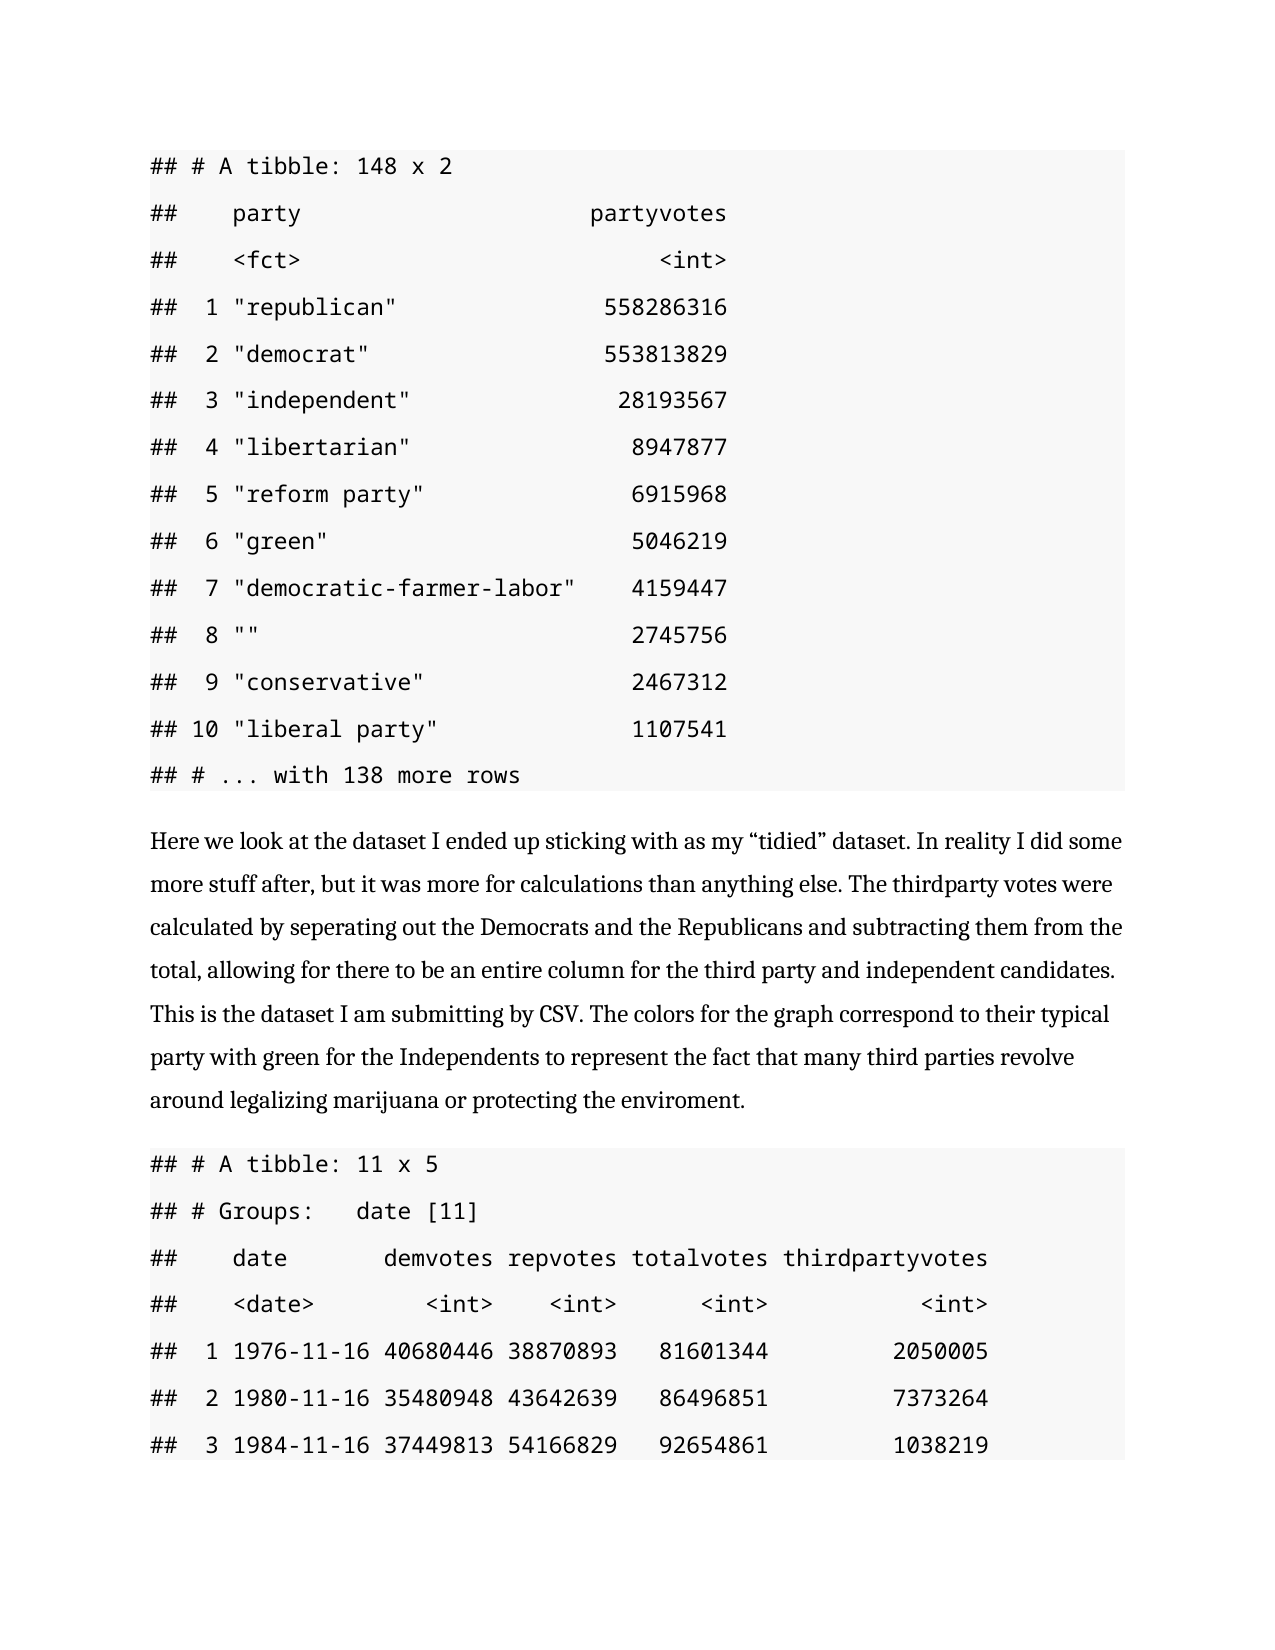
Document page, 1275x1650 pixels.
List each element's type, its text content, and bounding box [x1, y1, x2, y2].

text ## # A tibble: 148 x 2 ## party partyvotes ## <fct> <int> ## 1 "republican" 558286316 ## 2 "democrat" 553813829 ## 3 "independent" 28193567 ## 4 "libertarian" 8947877 ## 5 "reform party" 6915968 ## 6 "green" 5046219 ## 7 "democratic-farmer-labor" 4159447 ## 8 "" 2745756 ## 9 "conservative" 2467312 ## 10 "liberal party" 1107541 ## # ... with 138 more rows [150, 150, 1125, 791]
text Here we look at the dataset I ended up sticking with as my “tidied” dataset. In reality I did some more stuff after, but it was more for calculations than anything else. The thirdparty votes were calculated by seperating out the Democrats and the Republicans and subtracting them from the total, allowing for there to be an entire column for the third party and independent candidates. This is the dataset I am submitting by CSV. The colors for the graph correspond to their typical party with green for the Independents to represent the fact that many third parties revolve around legalizing marijuana or protecting the enviroment. [150, 827, 1125, 1114]
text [150, 1148, 1125, 1460]
